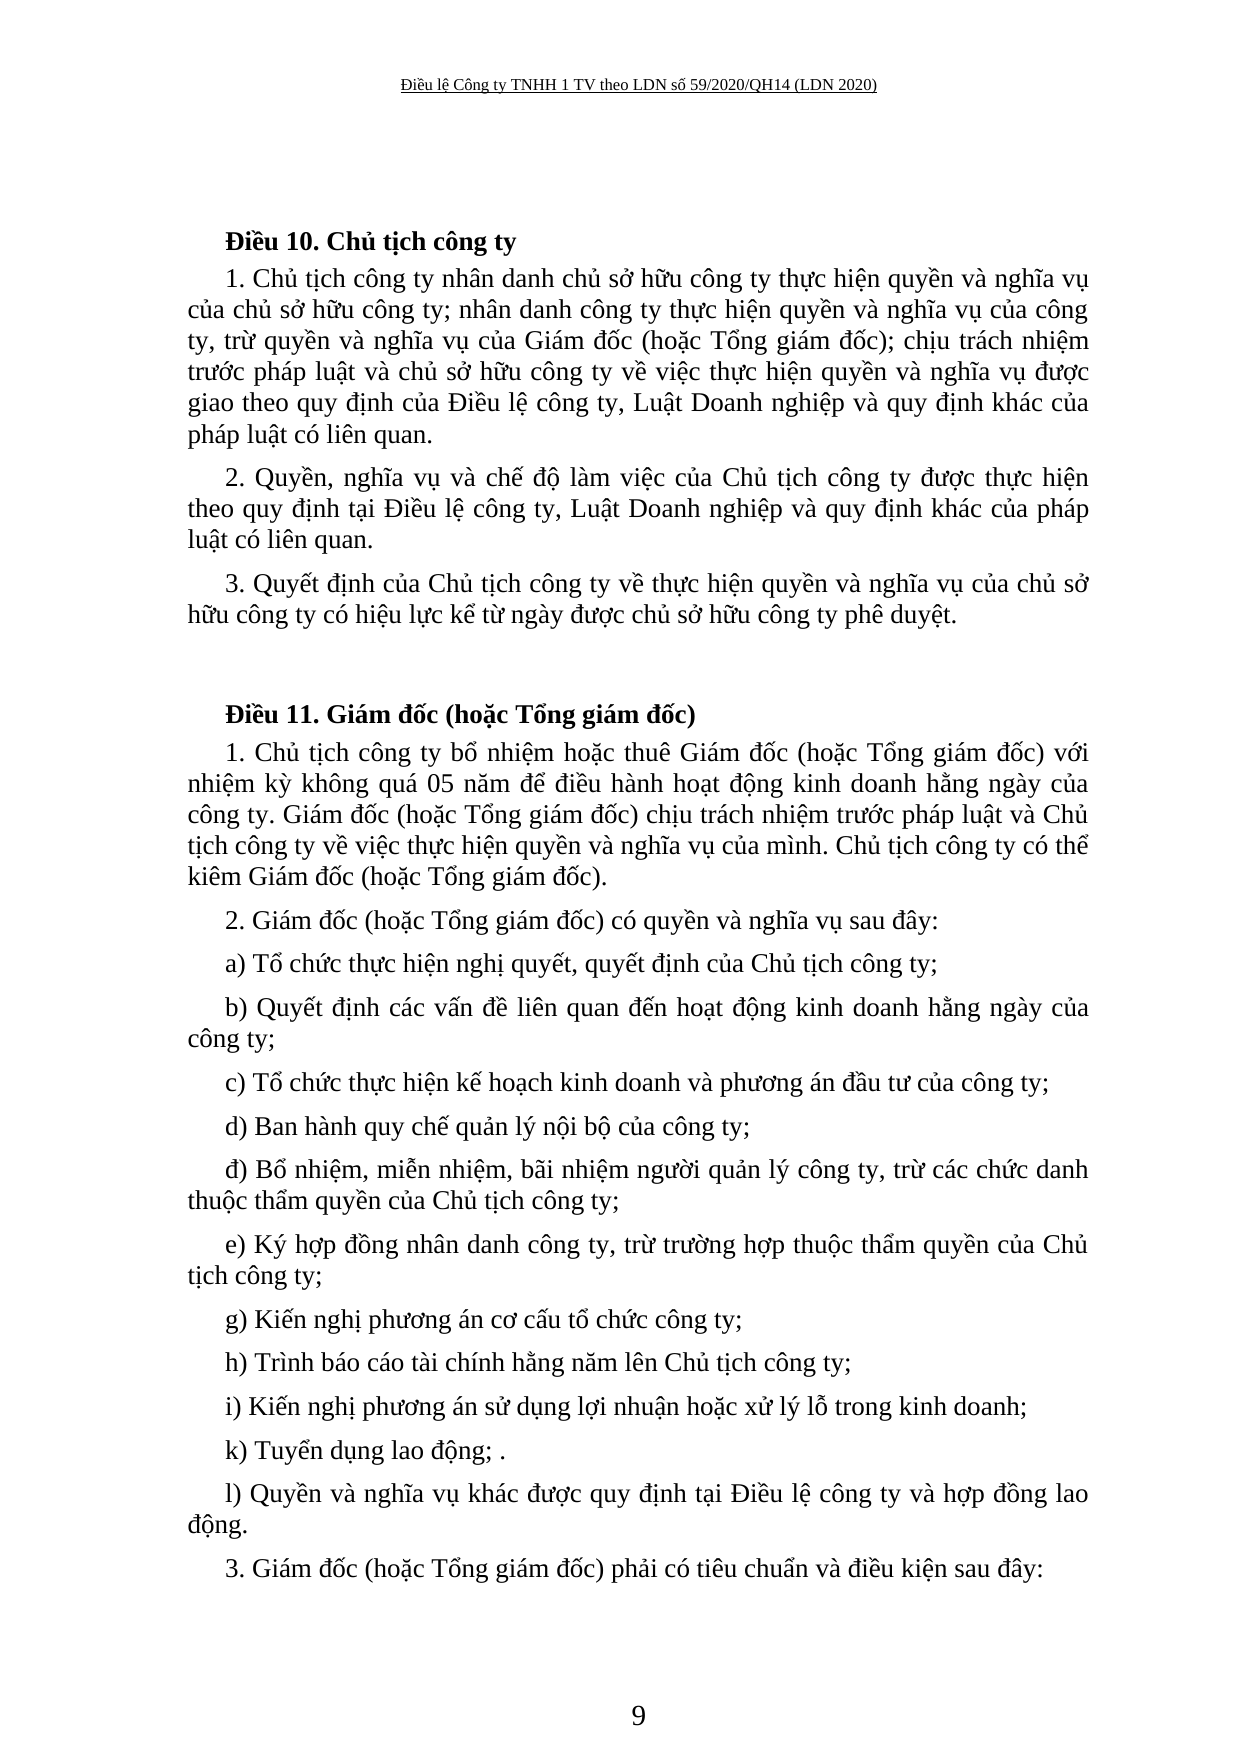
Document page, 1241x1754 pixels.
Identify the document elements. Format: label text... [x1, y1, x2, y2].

text d) Ban hành quy chế quản lý nội bộ của công ty; [187, 1109, 1090, 1141]
text 2. Quyền, nghĩa vụ và chế độ làm việc của Chủ tịch công ty được thực hiện theo quy định tại Điều lệ công ty, Luật Doanh nghiệp và quy định khác của pháp luật có liên quan. [187, 461, 1090, 555]
text 1. Chủ tịch công ty nhân danh chủ sở hữu công ty thực hiện quyền và nghĩa vụ của chủ sở hữu công ty; nhân danh công ty thực hiện quyền và nghĩa vụ của công ty, trừ quyền và nghĩa vụ của Giám đốc (hoặc Tổng giám đốc); chịu trách nhiệm trước pháp luật và chủ sở hữu công ty về việc thực hiện quyền và nghĩa vụ được giao theo quy định của Điều lệ công ty, Luật Doanh nghiệp và quy định khác của pháp luật có liên quan. [187, 262, 1090, 449]
subtitle Điều 10. Chủ tịch công ty [187, 224, 1090, 256]
text l) Quyền và nghĩa vụ khác được quy định tại Điều lệ công ty và hợp đồng lao động. [187, 1477, 1090, 1540]
text b) Quyết định các vấn đề liên quan đến hoạt động kinh doanh hằng ngày của công ty; [187, 991, 1090, 1053]
text k) Tuyển dụng lao động; . [187, 1434, 1090, 1465]
text h) Trình báo cáo tài chính hằng năm lên Chủ tịch công ty; [187, 1346, 1090, 1378]
text 1. Chủ tịch công ty bổ nhiệm hoặc thuê Giám đốc (hoặc Tổng giám đốc) với nhiệm kỳ không quá 05 năm để điều hành hoạt động kinh doanh hằng ngày của công ty. Giám đốc (hoặc Tổng giám đốc) chịu trách nhiệm trước pháp luật và Chủ tịch công ty về việc thực hiện quyền và nghĩa vụ của mình. Chủ tịch công ty có thể kiêm Giám đốc (hoặc Tổng giám đốc). [187, 736, 1090, 891]
text e) Ký hợp đồng nhân danh công ty, trừ trường hợp thuộc thẩm quyền của Chủ tịch công ty; [187, 1228, 1090, 1290]
text g) Kiến nghị phương án cơ cấu tổ chức công ty; [187, 1303, 1090, 1334]
text 3. Giám đốc (hoặc Tổng giám đốc) phải có tiêu chuẩn và điều kiện sau đây: [187, 1552, 1090, 1583]
subtitle Điều 11. Giám đốc (hoặc Tổng giám đốc) [187, 698, 1090, 729]
text i) Kiến nghị phương án sử dụng lợi nhuận hoặc xử lý lỗ trong kinh doanh; [187, 1390, 1090, 1421]
text c) Tổ chức thực hiện kế hoạch kinh doanh và phương án đầu tư của công ty; [187, 1066, 1090, 1097]
text 3. Quyết định của Chủ tịch công ty về thực hiện quyền và nghĩa vụ của chủ sở hữu công ty có hiệu lực kể từ ngày được chủ sở hữu công ty phê duyệt. [187, 567, 1090, 629]
text a) Tổ chức thực hiện nghị quyết, quyết định của Chủ tịch công ty; [187, 947, 1090, 979]
text 2. Giám đốc (hoặc Tổng giám đốc) có quyền và nghĩa vụ sau đây: [187, 904, 1090, 935]
text đ) Bổ nhiệm, miễn nhiệm, bãi nhiệm người quản lý công ty, trừ các chức danh thuộc thẩm quyền của Chủ tịch công ty; [187, 1153, 1090, 1216]
